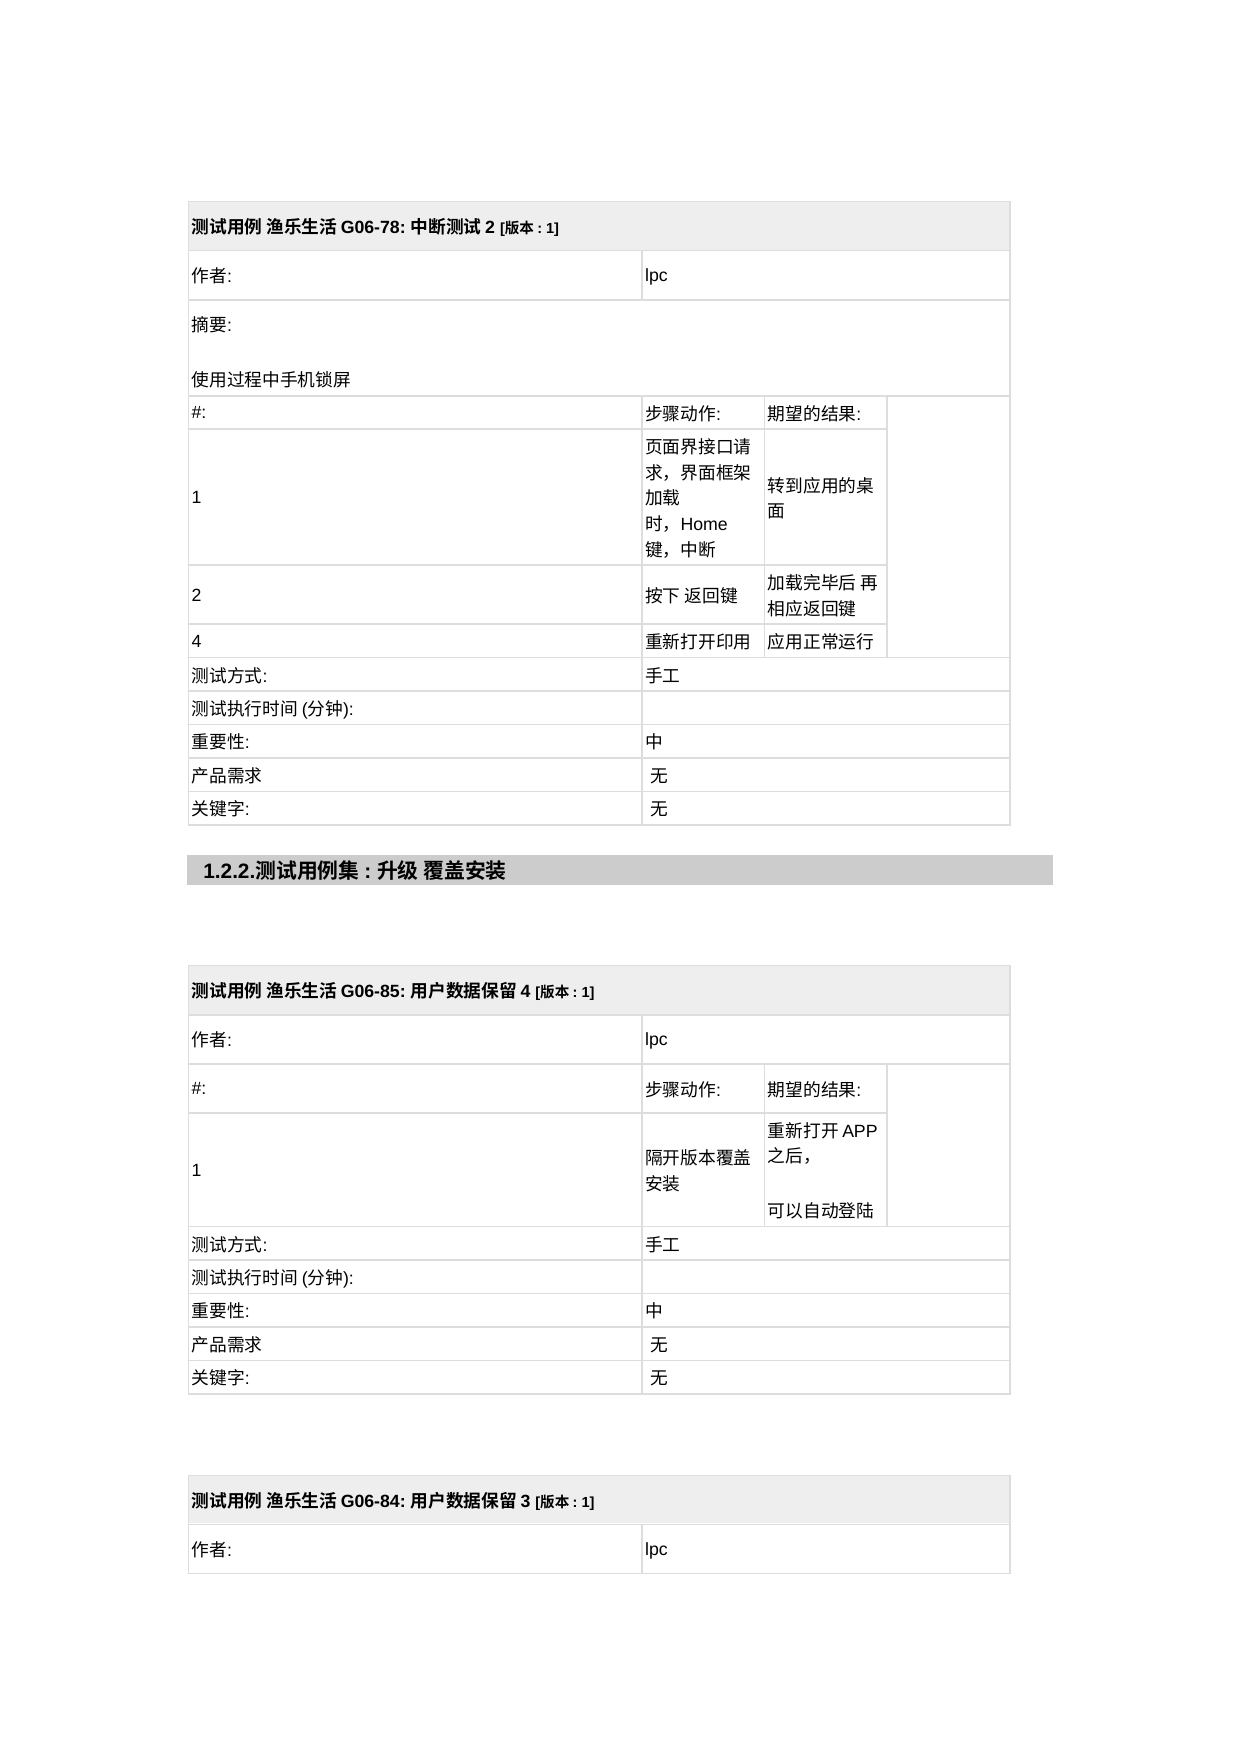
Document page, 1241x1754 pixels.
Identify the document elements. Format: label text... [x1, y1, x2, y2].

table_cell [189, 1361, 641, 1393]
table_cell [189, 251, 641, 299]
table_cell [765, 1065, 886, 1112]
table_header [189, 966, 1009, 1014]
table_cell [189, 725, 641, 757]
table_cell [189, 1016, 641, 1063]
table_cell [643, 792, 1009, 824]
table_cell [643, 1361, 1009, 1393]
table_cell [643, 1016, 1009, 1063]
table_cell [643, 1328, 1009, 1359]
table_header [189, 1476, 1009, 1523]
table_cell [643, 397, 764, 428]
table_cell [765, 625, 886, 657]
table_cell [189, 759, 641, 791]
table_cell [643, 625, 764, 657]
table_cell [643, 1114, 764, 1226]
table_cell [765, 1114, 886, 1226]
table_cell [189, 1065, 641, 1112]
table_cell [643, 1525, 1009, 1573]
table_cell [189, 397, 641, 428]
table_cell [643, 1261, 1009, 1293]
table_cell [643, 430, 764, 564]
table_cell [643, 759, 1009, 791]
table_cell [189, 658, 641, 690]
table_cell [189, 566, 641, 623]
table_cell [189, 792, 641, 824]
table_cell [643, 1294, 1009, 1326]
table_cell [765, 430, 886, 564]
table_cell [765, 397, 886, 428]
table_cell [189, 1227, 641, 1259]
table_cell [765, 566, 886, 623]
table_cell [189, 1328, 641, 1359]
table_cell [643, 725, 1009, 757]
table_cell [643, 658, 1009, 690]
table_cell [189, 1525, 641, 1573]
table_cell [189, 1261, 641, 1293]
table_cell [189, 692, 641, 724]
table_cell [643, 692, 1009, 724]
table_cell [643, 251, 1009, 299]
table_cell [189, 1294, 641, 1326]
subtitle 1.2.2.测试用例集 : 升级 覆盖安装 [187, 855, 1053, 885]
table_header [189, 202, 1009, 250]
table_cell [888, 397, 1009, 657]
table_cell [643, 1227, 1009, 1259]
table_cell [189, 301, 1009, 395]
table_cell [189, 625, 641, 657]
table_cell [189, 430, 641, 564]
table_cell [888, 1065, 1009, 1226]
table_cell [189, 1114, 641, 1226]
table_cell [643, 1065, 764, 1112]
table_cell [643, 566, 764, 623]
